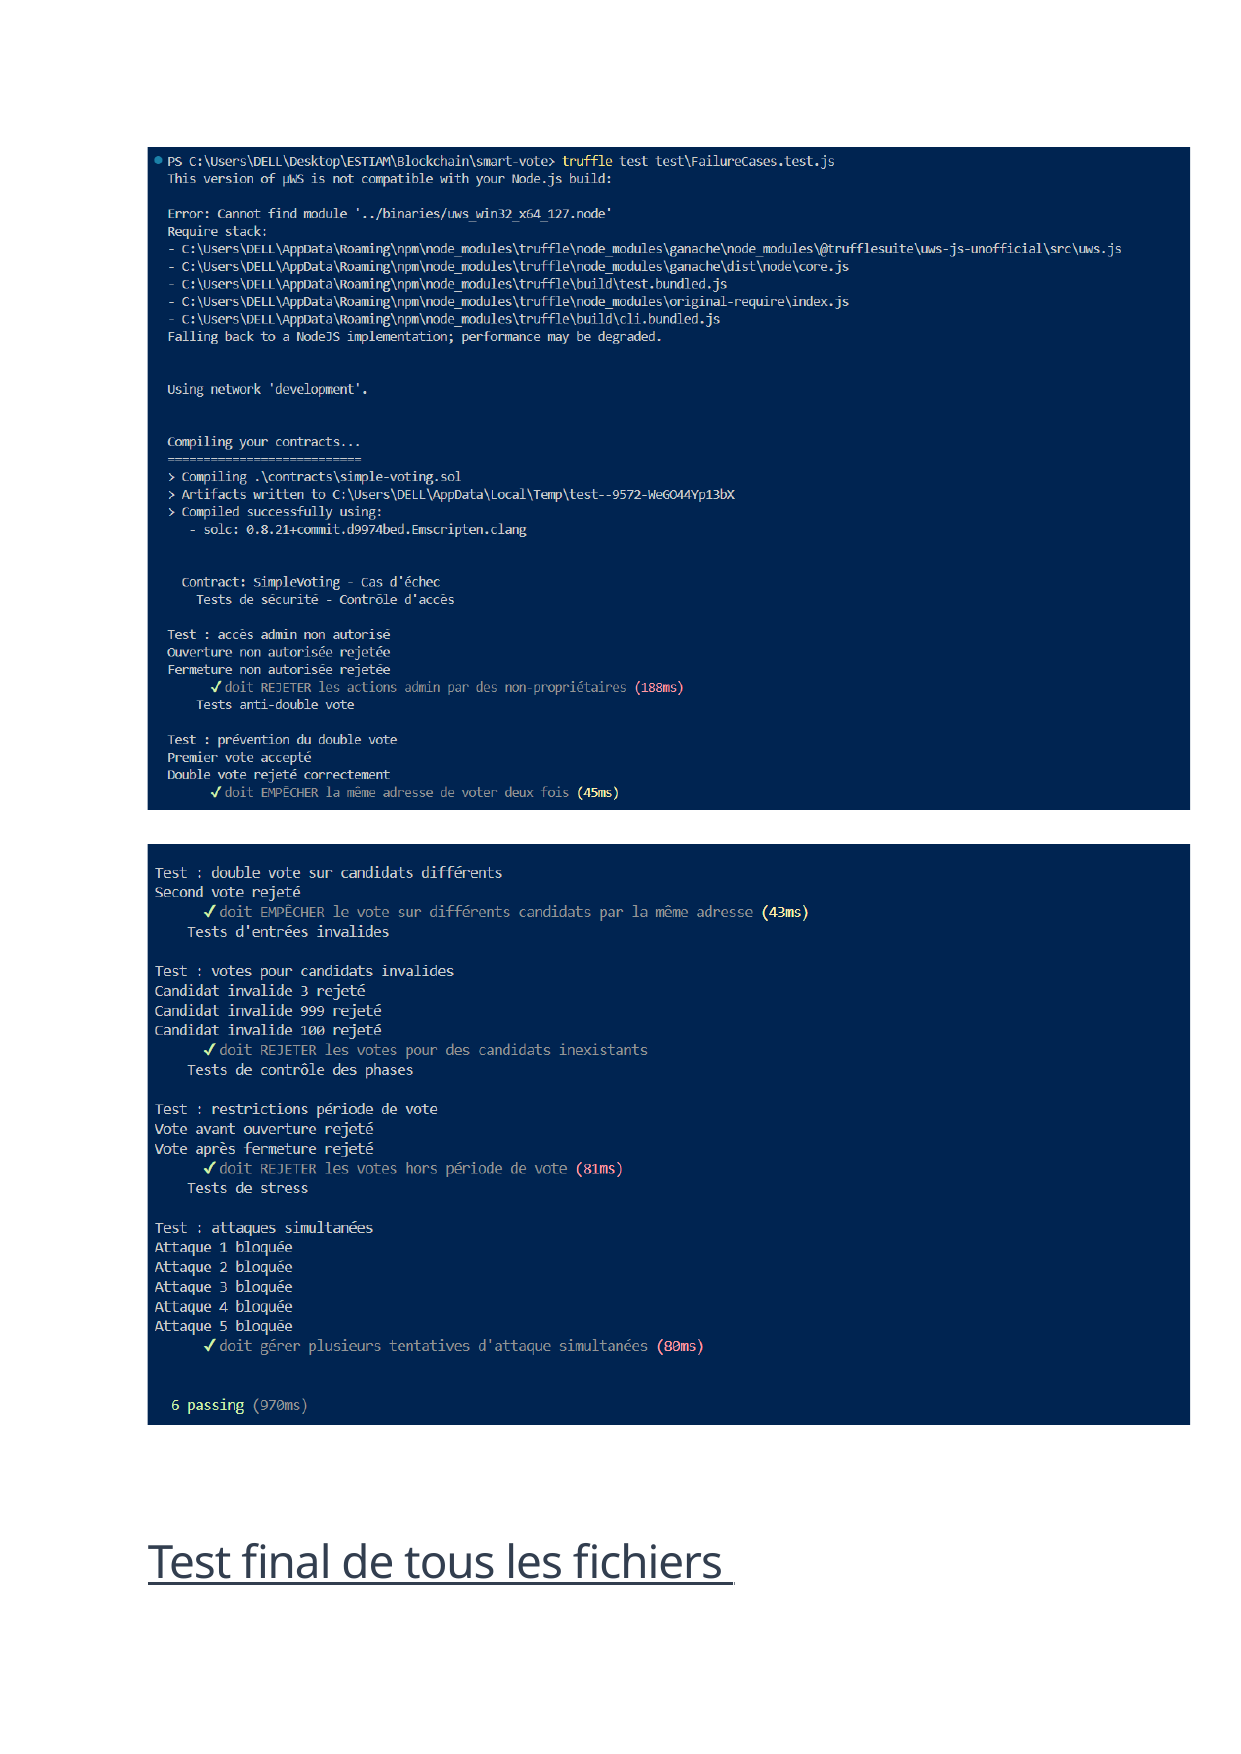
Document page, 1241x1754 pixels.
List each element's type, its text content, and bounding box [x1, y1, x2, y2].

picture [147, 147, 1191, 810]
picture [147, 844, 1191, 1425]
title Test final de tous les fichiers [148, 1529, 1093, 1592]
